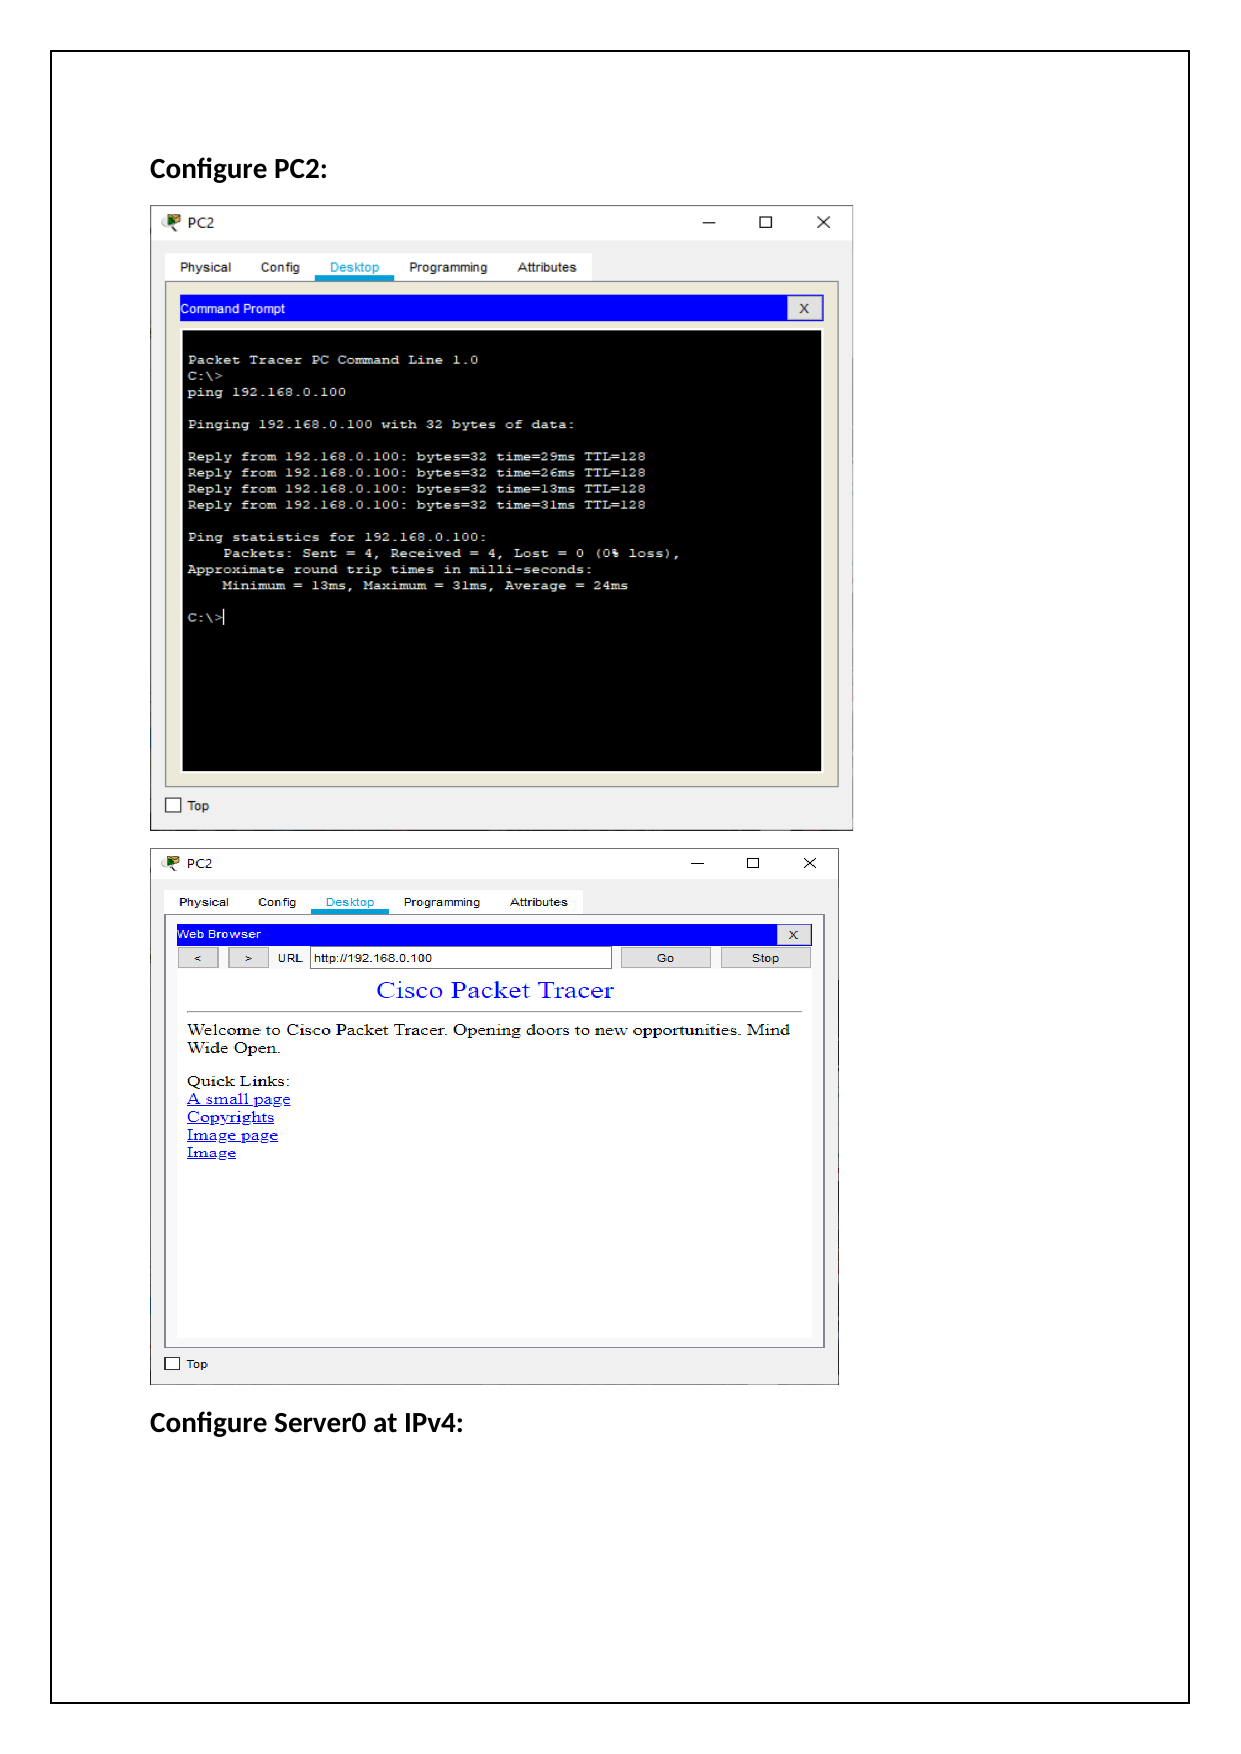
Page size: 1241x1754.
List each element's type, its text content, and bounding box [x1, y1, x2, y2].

text Configure PC2: [150, 150, 1090, 186]
text Configure Server0 at IPv4: [150, 1404, 1090, 1439]
picture [150, 205, 854, 831]
picture [150, 848, 839, 1385]
